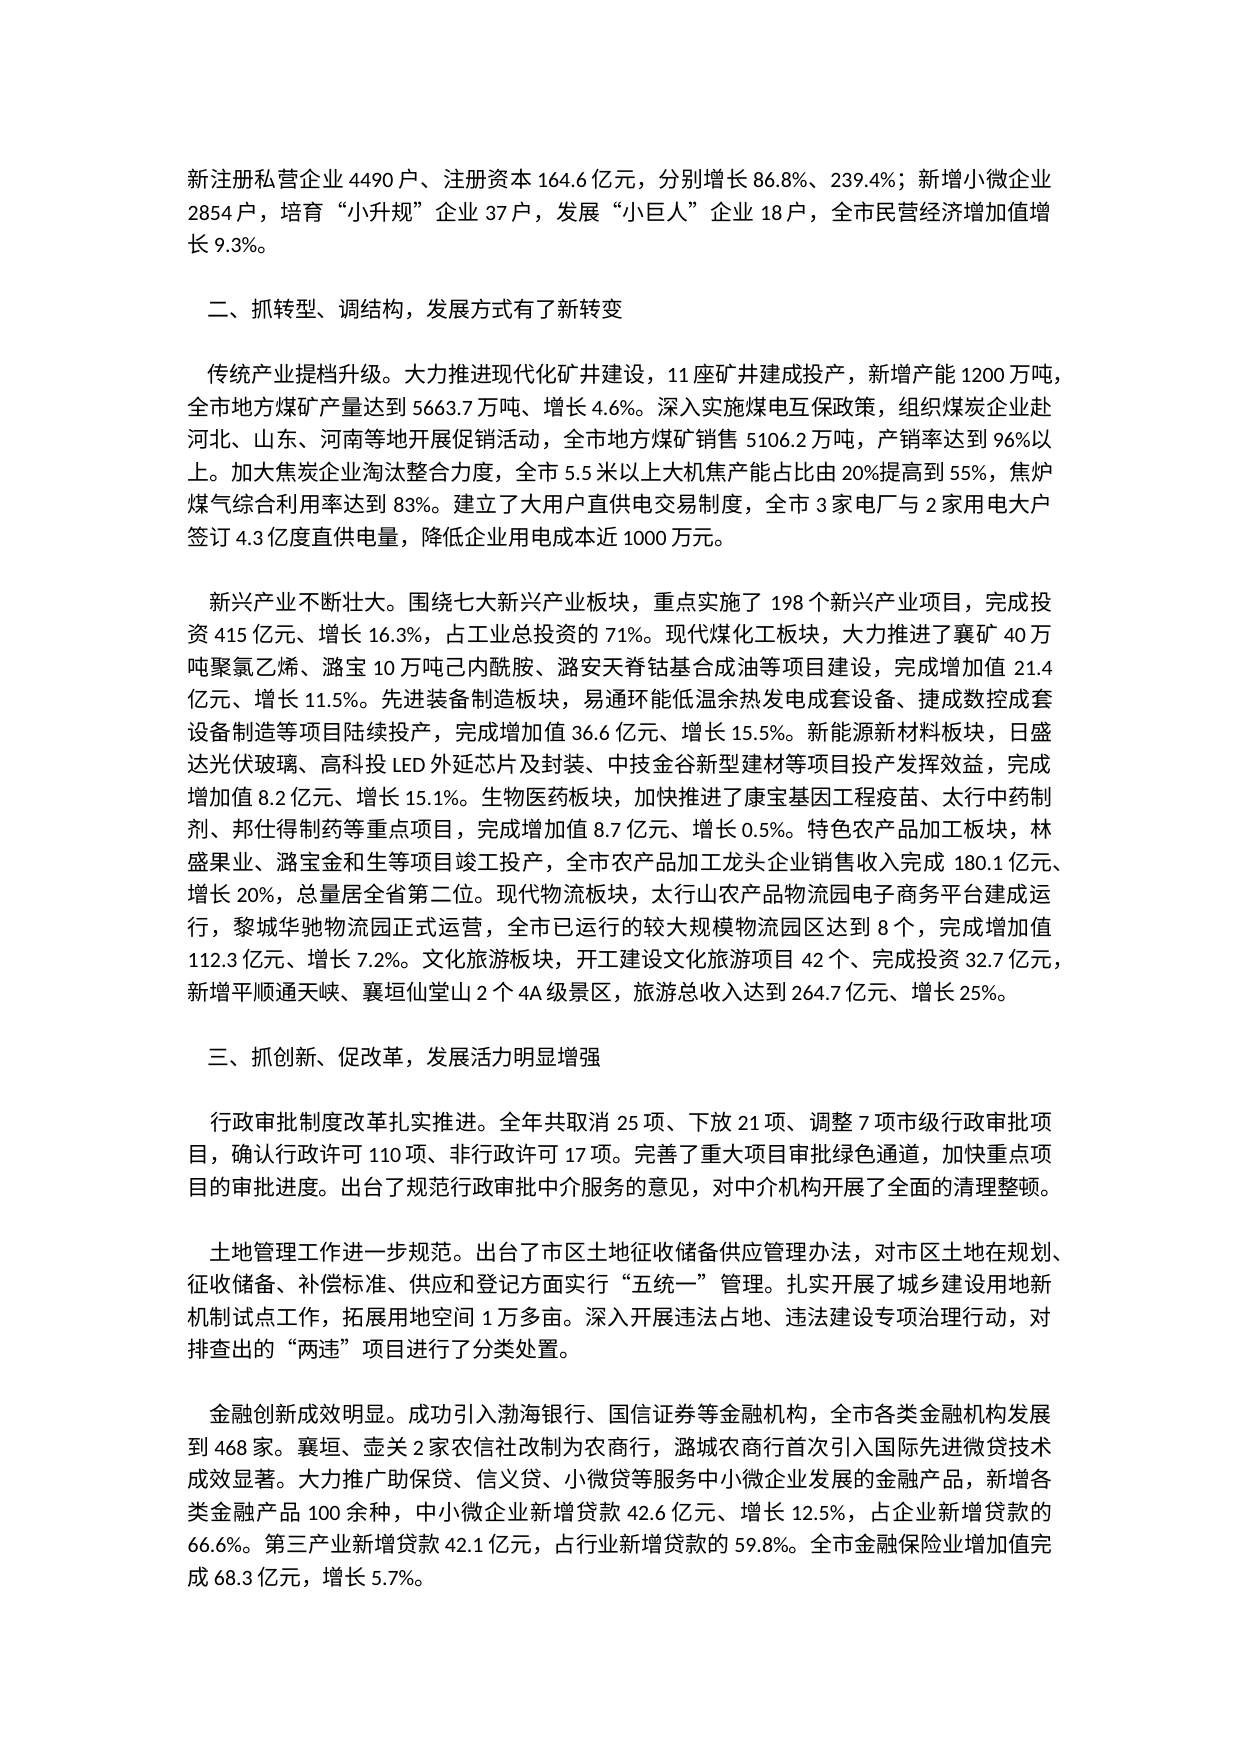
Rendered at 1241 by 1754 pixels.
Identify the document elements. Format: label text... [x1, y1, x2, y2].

text 新兴产业不断壮大。围绕七大新兴产业板块，重点实施了198个新兴产业项目，完成投资415亿元、增长16.3%，占工业总投资的71%。现代煤化工板块，大力推进了襄矿40万吨聚氯乙烯、潞宝10万吨己内酰胺、潞安天脊钴基合成油等项目建设，完成增加值21.4亿元、增长11.5%。先进装备制造板块，易通环能低温余热发电成套设备、捷成数控成套设备制造等项目陆续投产，完成增加值36.6亿元、增长15.5%。新能源新材料板块，日盛达光伏玻璃、高科投LED外延芯片及封装、中技金谷新型建材等项目投产发挥效益，完成增加值8.2亿元、增长15.1%。生物医药板块，加快推进了康宝基因工程疫苗、太行中药制剂、邦仕得制药等重点项目，完成增加值8.7亿元、增长0.5%。特色农产品加工板块，林盛果业、潞宝金和生等项目竣工投产，全市农产品加工龙头企业销售收入完成180.1亿元、增长20%，总量居全省第二位。现代物流板块，太行山农产品物流园电子商务平台建成运行，黎城华驰物流园正式运营，全市已运行的较大规模物流园区达到8个，完成增加值112.3亿元、增长7.2%。文化旅游板块，开工建设文化旅游项目42个、完成投资32.7亿元，新增平顺通天峡、襄垣仙堂山2个4A级景区，旅游总收入达到264.7亿元、增长25%。 [187, 584, 1053, 1007]
text 二、抓转型、调结构，发展方式有了新转变 [187, 292, 1053, 324]
text 金融创新成效明显。成功引入渤海银行、国信证券等金融机构，全市各类金融机构发展到468家。襄垣、壶关2家农信社改制为农商行，潞城农商行首次引入国际先进微贷技术成效显著。大力推广助保贷、信义贷、小微贷等服务中小微企业发展的金融产品，新增各类金融产品100余种，中小微企业新增贷款42.6亿元、增长12.5%，占企业新增贷款的66.6%。第三产业新增贷款42.1亿元，占行业新增贷款的59.8%。全市金融保险业增加值完成68.3亿元，增长5.7%。 [187, 1397, 1053, 1592]
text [187, 162, 1053, 259]
text 行政审批制度改革扎实推进。全年共取消25项、下放21项、调整7项市级行政审批项目，确认行政许可110项、非行政许可17项。完善了重大项目审批绿色通道，加快重点项目的审批进度。出台了规范行政审批中介服务的意见，对中介机构开展了全面的清理整顿。 [187, 1104, 1053, 1202]
text 传统产业提档升级。大力推进现代化矿井建设，11座矿井建成投产，新增产能1200万吨，全市地方煤矿产量达到5663.7万吨、增长4.6%。深入实施煤电互保政策，组织煤炭企业赴河北、山东、河南等地开展促销活动，全市地方煤矿销售5106.2万吨，产销率达到96%以上。加大焦炭企业淘汰整合力度，全市5.5米以上大机焦产能占比由20%提高到55%，焦炉煤气综合利用率达到83%。建立了大用户直供电交易制度，全市3家电厂与2家用电大户签订4.3亿度直供电量，降低企业用电成本近1000万元。 [187, 357, 1053, 552]
text 土地管理工作进一步规范。出台了市区土地征收储备供应管理办法，对市区土地在规划、征收储备、补偿标准、供应和登记方面实行“五统一”管理。扎实开展了城乡建设用地新机制试点工作，拓展用地空间1万多亩。深入开展违法占地、违法建设专项治理行动，对排查出的“两违”项目进行了分类处置。 [187, 1234, 1053, 1364]
text 三、抓创新、促改革，发展活力明显增强 [187, 1039, 1053, 1072]
